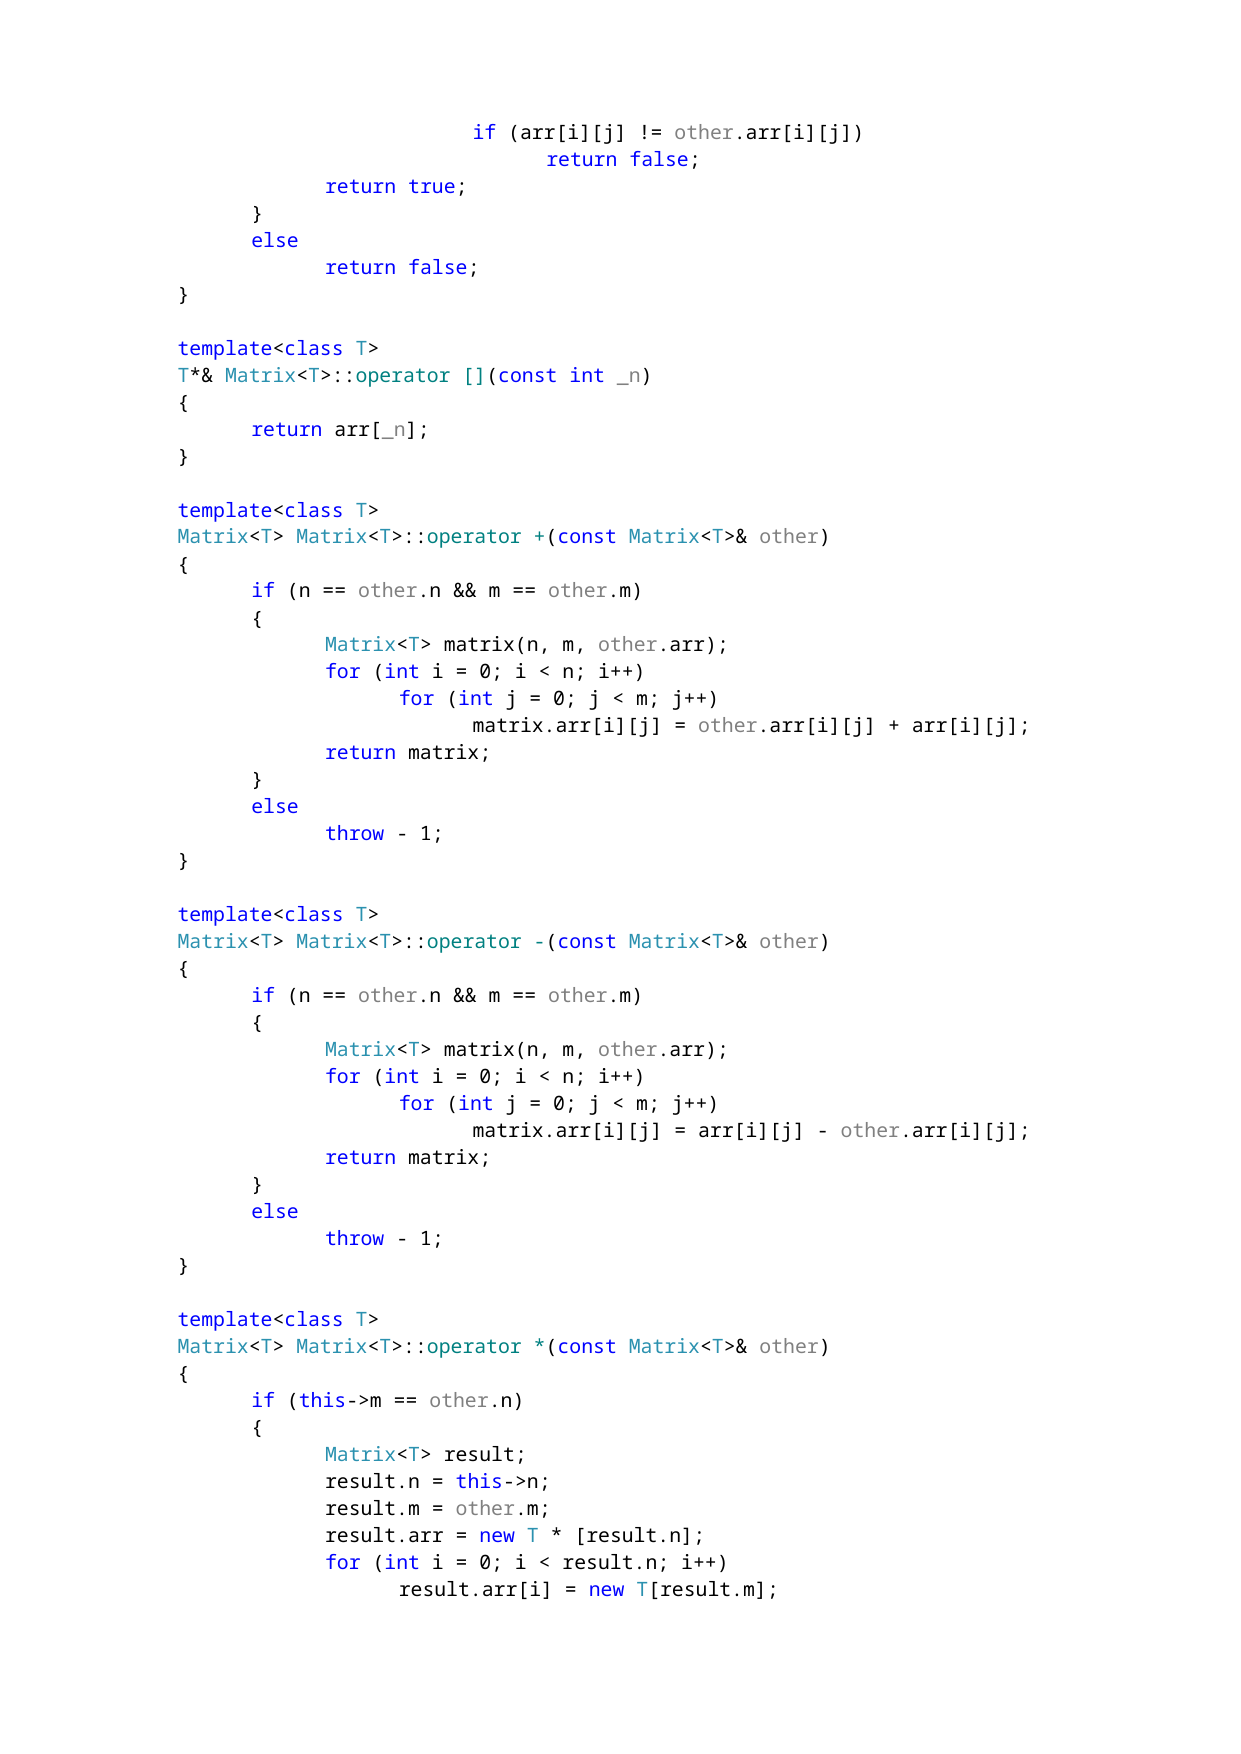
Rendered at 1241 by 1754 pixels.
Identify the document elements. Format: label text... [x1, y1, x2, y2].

text matrix.arr[i][j] = arr[i][j] - other.arr[i][j]; [177, 1116, 1152, 1143]
text { [177, 1008, 1152, 1035]
text template<class T> [177, 901, 1152, 927]
text else [177, 1197, 1152, 1224]
text return false; [177, 145, 1152, 172]
text } [177, 847, 1152, 873]
text T*& Matrix<T>::operator [](const int _n) [177, 361, 1152, 388]
text Matrix<T> matrix(n, m, other.arr); [177, 631, 1152, 658]
text Matrix<T> Matrix<T>::operator *(const Matrix<T>& other) [177, 1332, 1152, 1359]
text template<class T> [177, 334, 1152, 361]
text for (int j = 0; j < m; j++) [177, 1089, 1152, 1116]
text if (arr[i][j] != other.arr[i][j]) [177, 118, 1152, 145]
text result.m = other.m; [177, 1494, 1152, 1521]
text else [177, 793, 1152, 819]
text for (int i = 0; i < n; i++) [177, 658, 1152, 685]
text Matrix<T> result; [177, 1440, 1152, 1467]
text } [177, 280, 1152, 307]
text if (n == other.n && m == other.m) [177, 981, 1152, 1008]
text return false; [177, 253, 1152, 280]
text for (int i = 0; i < result.n; i++) [177, 1548, 1152, 1575]
text for (int i = 0; i < n; i++) [177, 1062, 1152, 1089]
text return matrix; [177, 739, 1152, 766]
text { [177, 604, 1152, 631]
text return matrix; [177, 1143, 1152, 1170]
text } [177, 766, 1152, 793]
text template<class T> [177, 1305, 1152, 1332]
text matrix.arr[i][j] = other.arr[i][j] + arr[i][j]; [177, 712, 1152, 739]
text if (n == other.n && m == other.m) [177, 577, 1152, 604]
text throw - 1; [177, 1224, 1152, 1251]
text return true; [177, 172, 1152, 199]
text result.arr[i] = new T[result.m]; [177, 1575, 1152, 1602]
text } [177, 1170, 1152, 1197]
text { [177, 954, 1152, 981]
text Matrix<T> matrix(n, m, other.arr); [177, 1035, 1152, 1062]
text } [177, 1251, 1152, 1278]
text throw - 1; [177, 819, 1152, 847]
text for (int j = 0; j < m; j++) [177, 685, 1152, 712]
text { [177, 1413, 1152, 1440]
text Matrix<T> Matrix<T>::operator +(const Matrix<T>& other) [177, 523, 1152, 550]
text result.arr = new T * [result.n]; [177, 1521, 1152, 1548]
text } [177, 199, 1152, 226]
text { [177, 1359, 1152, 1386]
text Matrix<T> Matrix<T>::operator -(const Matrix<T>& other) [177, 927, 1152, 954]
text template<class T> [177, 496, 1152, 523]
text else [177, 226, 1152, 253]
text return arr[_n]; [177, 415, 1152, 442]
text if (this->m == other.n) [177, 1386, 1152, 1413]
text } [177, 442, 1152, 469]
text { [177, 550, 1152, 577]
text { [177, 388, 1152, 415]
text result.n = this->n; [177, 1467, 1152, 1494]
